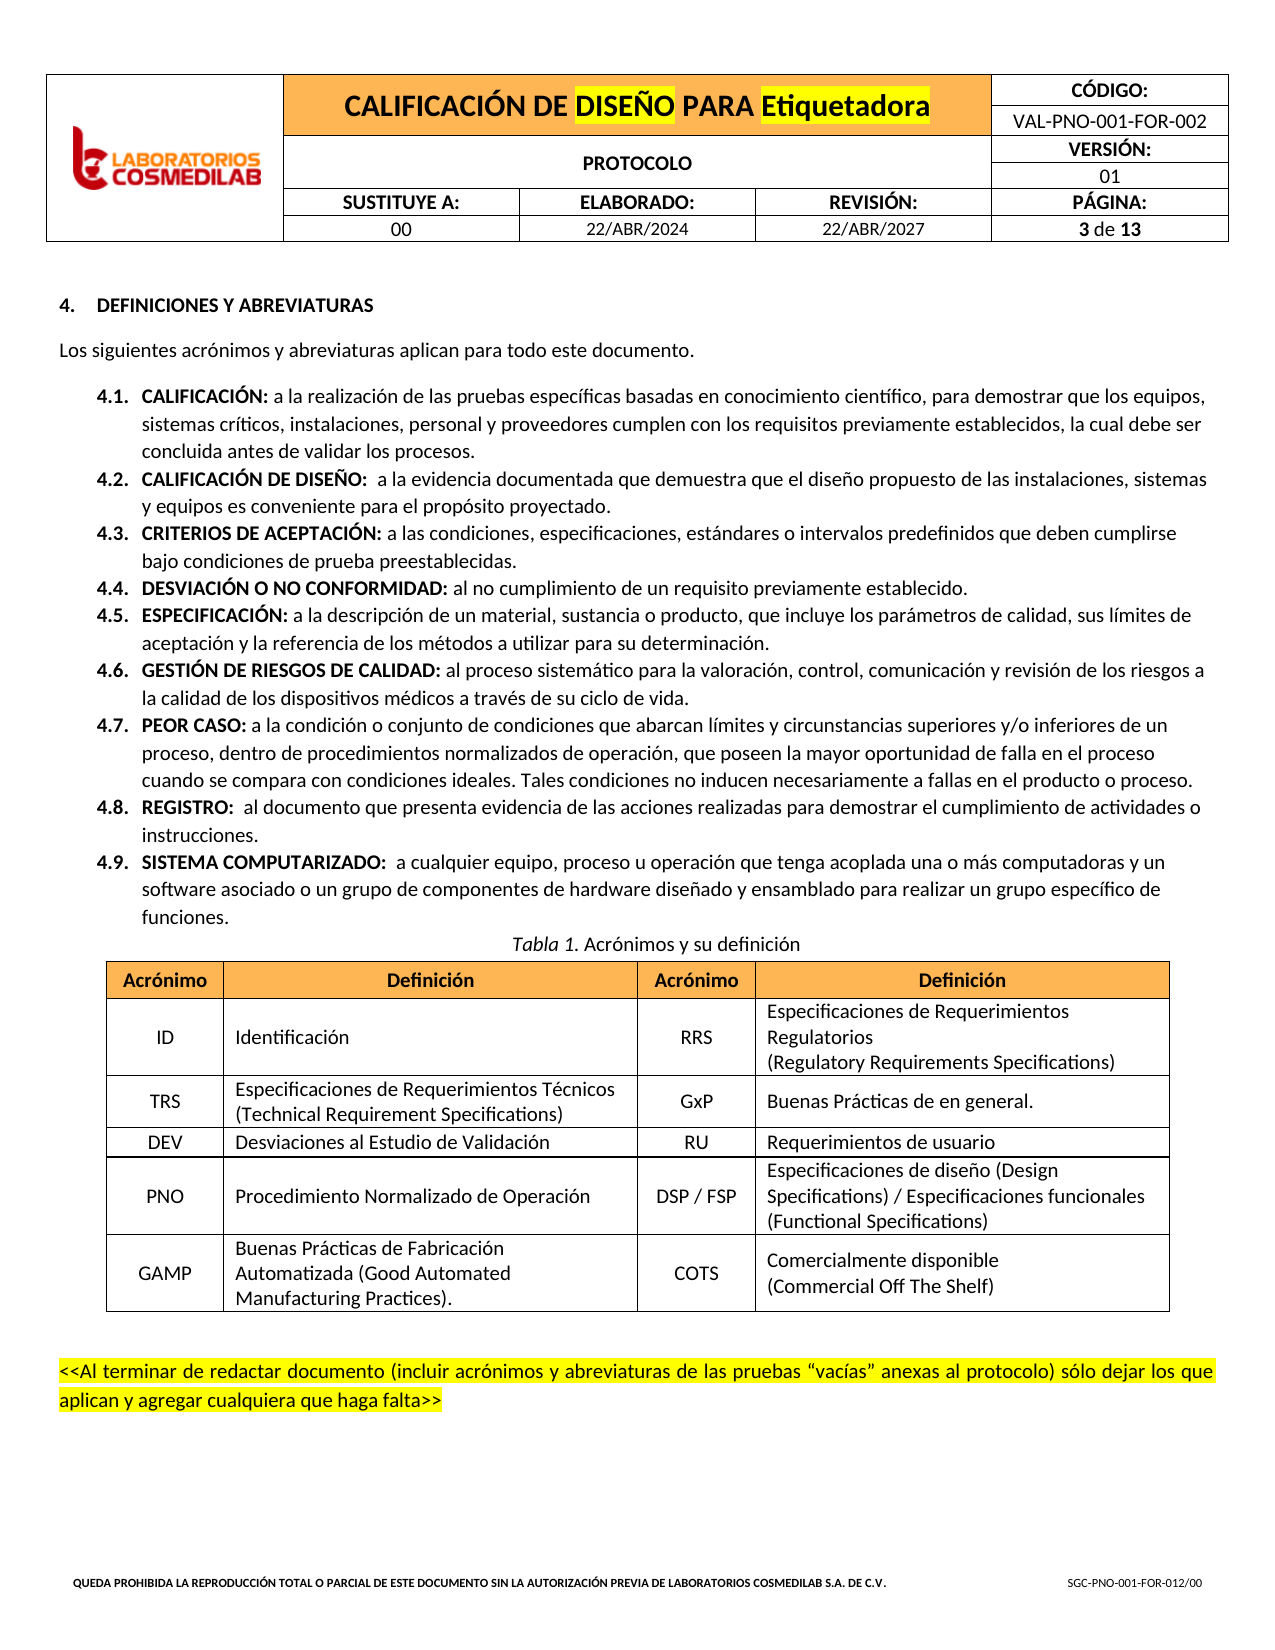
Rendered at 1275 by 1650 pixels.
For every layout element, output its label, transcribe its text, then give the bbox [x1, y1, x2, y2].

list PEOR CASO: a la condición o conjunto de condiciones que abarcan límites y circunstancias superiores y/o inferiores de un proceso, dentro de procedimientos normalizados de operación, que poseen la mayor oportunidad de falla en el proceso cuando se compara con condiciones ideales. Tales condiciones no inducen necesariamente a fallas en el producto o proceso. [97, 712, 1216, 792]
table_header Definición [224, 962, 637, 998]
table_cell Buenas Prácticas de Fabricación Automatizada (Good Automated Manufacturing Practices). [224, 1235, 637, 1311]
table_cell RRS [638, 999, 755, 1075]
list GESTIÓN DE RIESGOS DE CALIDAD: al proceso sistemático para la valoración, control, comunicación y revisión de los riesgos a la calidad de los dispositivos médicos a través de su ciclo de vida. [97, 657, 1216, 710]
list ESPECIFICACIÓN: a la descripción de un material, sustancia o producto, que incluye los parámetros de calidad, sus límites de aceptación y la referencia de los métodos a utilizar para su determinación. [97, 603, 1216, 656]
table_cell GAMP [107, 1235, 223, 1311]
table_cell PNO [107, 1158, 223, 1234]
table_header Definición [756, 962, 1169, 998]
table_cell Identificación [224, 999, 637, 1075]
table_cell Requerimientos de usuario [756, 1128, 1169, 1156]
list DEFINICIONES Y ABREVIATURAS [59, 292, 1216, 317]
table_cell Buenas Prácticas de en general. [756, 1076, 1169, 1127]
table_cell TRS [107, 1076, 223, 1127]
text <<Al terminar de redactar documento (incluir acrónimos y abreviaturas de las pruebas “vacías” anexas al protocolo) sólo dejar los que aplican y agregar cualquiera que haga falta>> [59, 1383, 1216, 1412]
table_cell DSP / FSP [638, 1158, 755, 1234]
list CALIFICACIÓN: a la realización de las pruebas específicas basadas en conocimiento científico, para demostrar que los equipos, sistemas críticos, instalaciones, personal y proveedores cumplen con los requisitos previamente establecidos, la cual debe ser concluida antes de validar los procesos. [97, 383, 1216, 464]
table_header Acrónimo [107, 962, 223, 998]
table_cell Especificaciones de diseño (Design Specifications) / Especificaciones funcionales (Functional Specifications) [756, 1158, 1169, 1234]
list DESVIACIÓN O NO CONFORMIDAD: al no cumplimiento de un requisito previamente establecido. [97, 575, 1216, 601]
table_cell Procedimiento Normalizado de Operación [224, 1158, 637, 1234]
table_cell DEV [107, 1128, 223, 1156]
list REGISTRO: al documento que presenta evidencia de las acciones realizadas para demostrar el cumplimiento de actividades o instrucciones. [97, 794, 1216, 847]
table_cell Especificaciones de Requerimientos Regulatorios (Regulatory Requirements Specifications) [756, 999, 1169, 1075]
table_header Acrónimo [638, 962, 755, 998]
text Los siguientes acrónimos y abreviaturas aplican para todo este documento. [59, 338, 1216, 363]
table_cell GxP [638, 1076, 755, 1127]
list SISTEMA COMPUTARIZADO: a cualquier equipo, proceso u operación que tenga acoplada una o más computadoras y un software asociado o un grupo de componentes de hardware diseñado y ensamblado para realizar un grupo específico de funciones. [97, 849, 1216, 929]
table_cell COTS [638, 1235, 755, 1311]
table_cell Comercialmente disponible (Commercial Off The Shelf) [756, 1235, 1169, 1311]
list Tabla 1. Acrónimos y su definición [97, 931, 1216, 957]
table_cell Especificaciones de Requerimientos Técnicos (Technical Requirement Specifications) [224, 1076, 637, 1127]
picture [69, 124, 264, 192]
table_cell Desviaciones al Estudio de Validación [224, 1128, 637, 1156]
table_cell RU [638, 1128, 755, 1156]
table_cell ID [107, 999, 223, 1075]
list CALIFICACIÓN DE DISEÑO: a la evidencia documentada que demuestra que el diseño propuesto de las instalaciones, sistemas y equipos es conveniente para el propósito proyectado. [97, 466, 1216, 518]
list CRITERIOS DE ACEPTACIÓN: a las condiciones, especificaciones, estándares o intervalos predefinidos que deben cumplirse bajo condiciones de prueba preestablecidas. [97, 521, 1216, 573]
